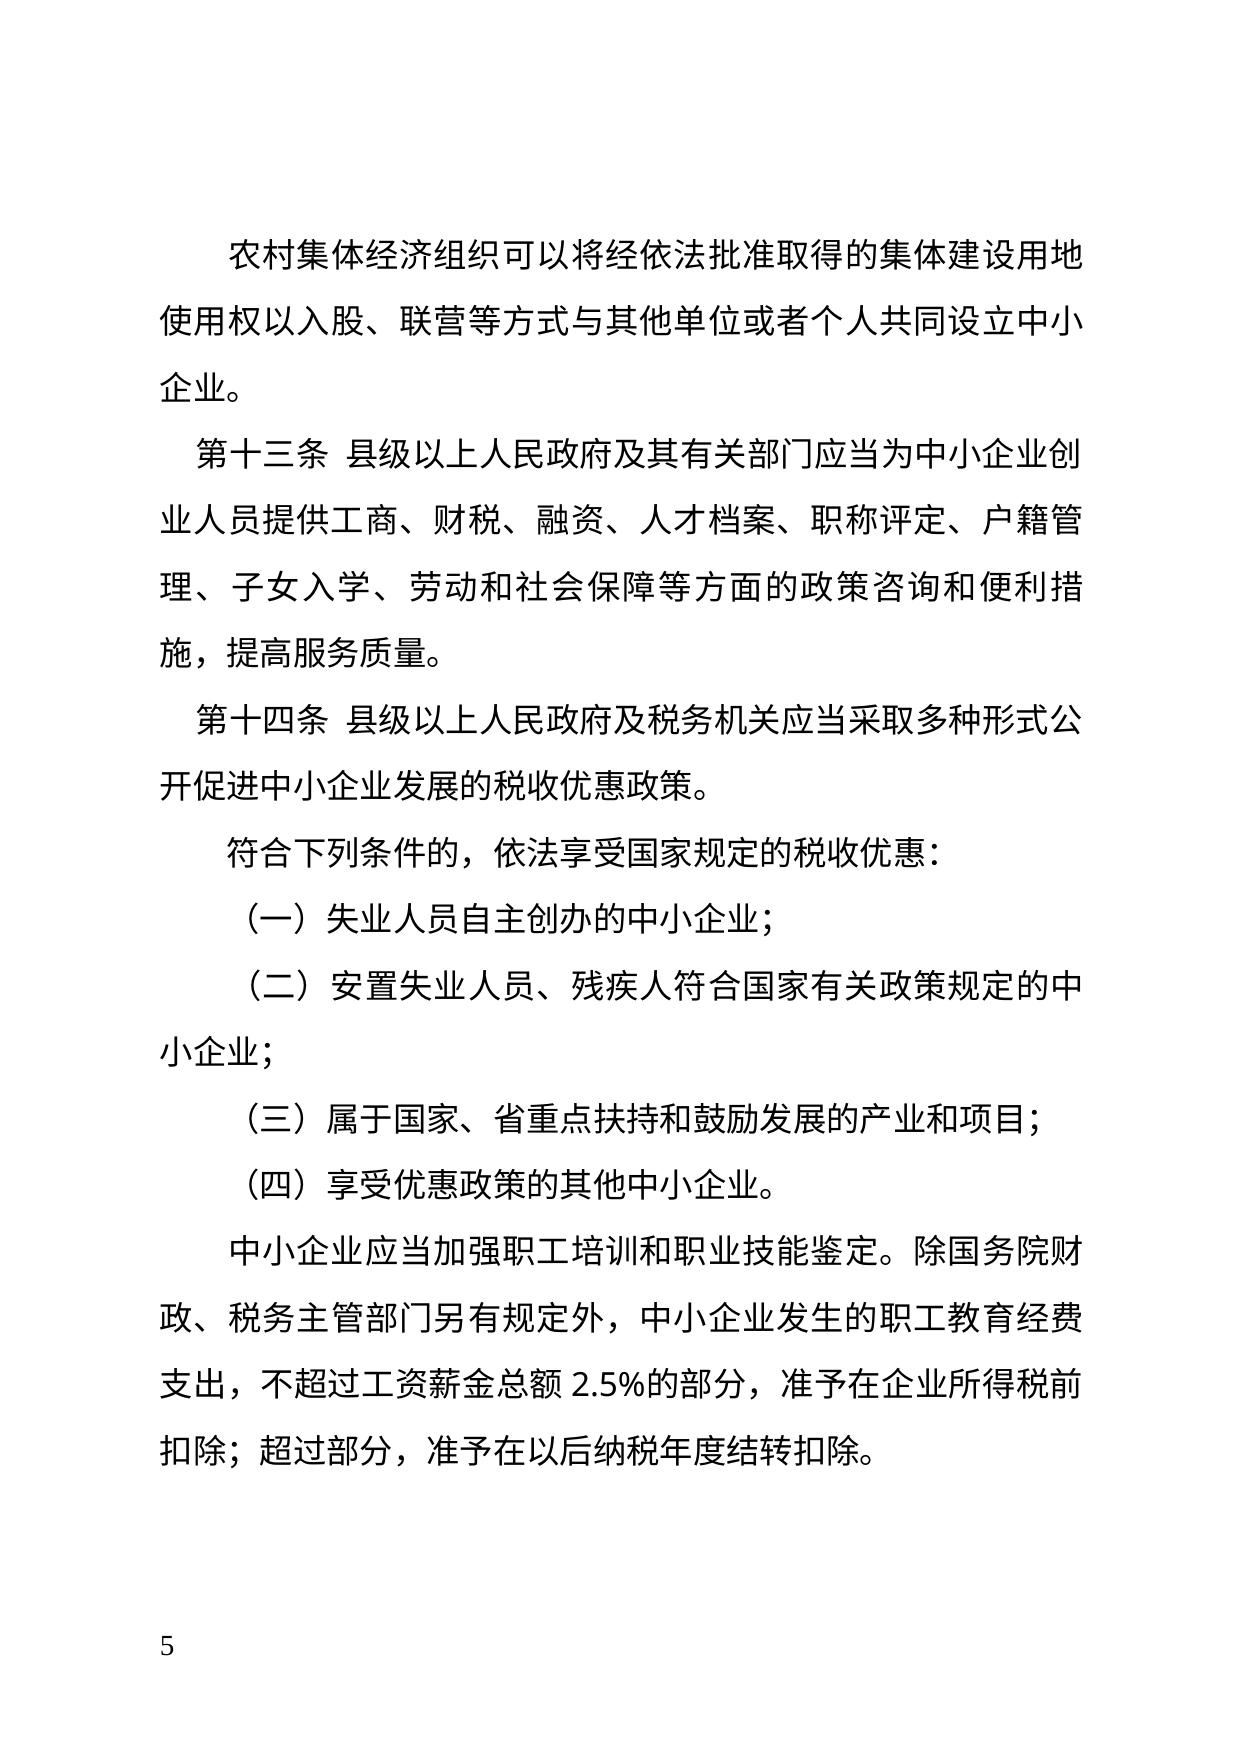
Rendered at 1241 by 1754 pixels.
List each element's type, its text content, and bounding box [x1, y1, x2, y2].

text （一）失业人员自主创办的中小企业； [159, 884, 1084, 950]
text 符合下列条件的，依法享受国家规定的税收优惠： [159, 817, 1084, 884]
text （四）享受优惠政策的其他中小企业。 [159, 1150, 1084, 1216]
text 中小企业应当加强职工培训和职业技能鉴定。除国务院财政、税务主管部门另有规定外，中小企业发生的职工教育经费支出，不超过工资薪金总额2.5%的部分，准予在企业所得税前扣除；超过部分，准予在以后纳税年度结转扣除。 [159, 1216, 1084, 1482]
text （二）安置失业人员、残疾人符合国家有关政策规定的中小企业； [159, 950, 1084, 1083]
text 农村集体经济组织可以将经依法批准取得的集体建设用地使用权以入股、联营等方式与其他单位或者个人共同设立中小企业。 [159, 219, 1084, 419]
text （三）属于国家、省重点扶持和鼓励发展的产业和项目； [159, 1083, 1084, 1150]
text 第十四条 县级以上人民政府及税务机关应当采取多种形式公开促进中小企业发展的税收优惠政策。 [159, 684, 1084, 817]
text 第十三条 县级以上人民政府及其有关部门应当为中小企业创业人员提供工商、财税、融资、人才档案、职称评定、户籍管理、子女入学、劳动和社会保障等方面的政策咨询和便利措施，提高服务质量。 [159, 419, 1084, 684]
